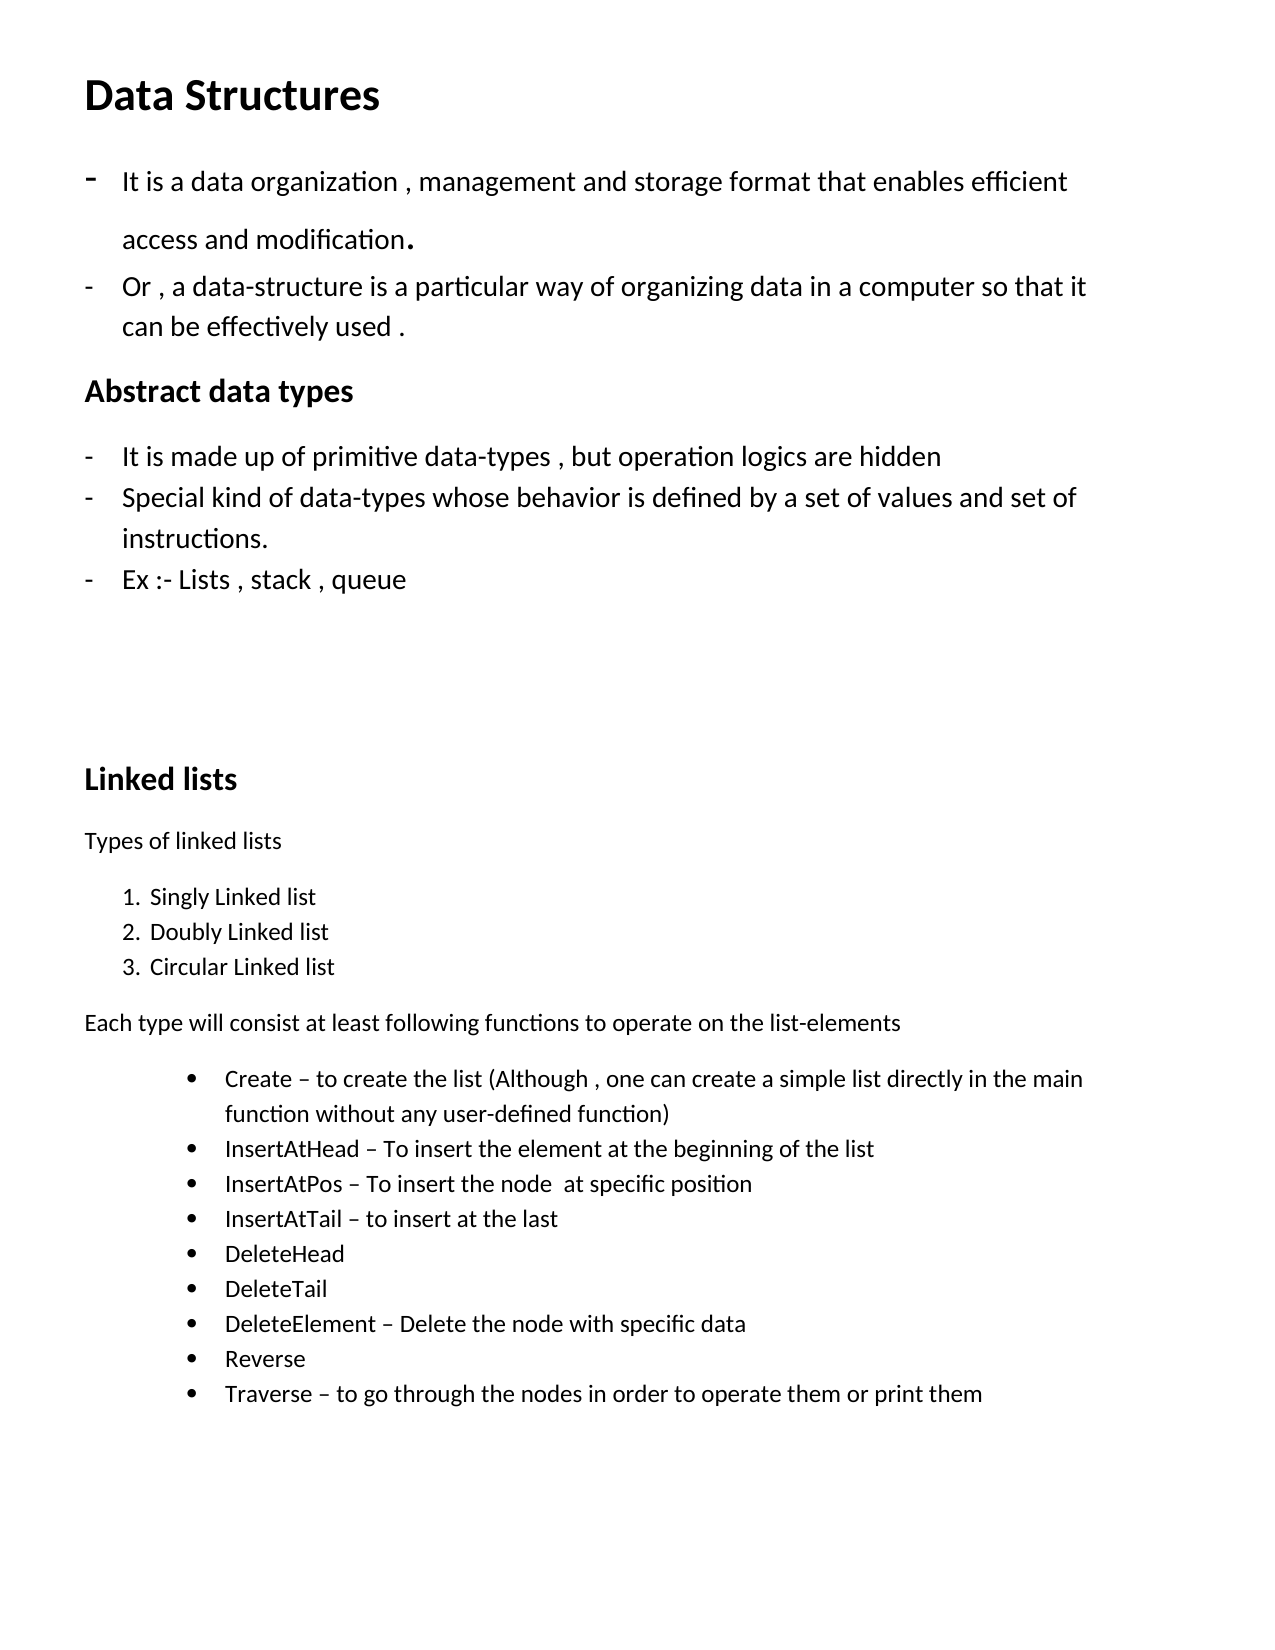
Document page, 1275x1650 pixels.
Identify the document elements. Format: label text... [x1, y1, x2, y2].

text Linked lists [84, 758, 1125, 798]
list DeleteTail [187, 1273, 1125, 1303]
list DeleteElement – Delete the node with specific data [187, 1308, 1125, 1338]
list Traverse – to go through the nodes in order to operate them or print them [187, 1378, 1125, 1408]
list Circular Linked list [122, 951, 1125, 982]
list Or , a data-structure is a particular way of organizing data in a computer so that it can be effectively used . [84, 268, 1125, 344]
text Data Structures [84, 66, 1125, 122]
list It is a data organization , management and storage format that enables efficient access and modification. [84, 151, 1125, 260]
list Ex :- Lists , stack , queue [84, 561, 1125, 596]
text Abstract data types [84, 370, 1125, 411]
list InsertAtHead – To insert the element at the beginning of the list [187, 1133, 1125, 1163]
list InsertAtTail – to insert at the last [187, 1203, 1125, 1233]
list It is made up of primitive data-types , but operation logics are hidden [84, 438, 1125, 473]
text Types of linked lists [84, 825, 1125, 856]
list DeleteHead [187, 1238, 1125, 1268]
list Reverse [187, 1343, 1125, 1373]
list Singly Linked list [122, 881, 1125, 912]
list InsertAtPos – To insert the node at specific position [187, 1168, 1125, 1198]
list Create – to create the list (Although , one can create a simple list directly in the main function without any user-defined function) [187, 1063, 1125, 1128]
text Each type will consist at least following functions to operate on the list-elements [84, 1007, 1125, 1037]
list Special kind of data-types whose behavior is defined by a set of values and set of instructions. [84, 479, 1125, 555]
list Doubly Linked list [122, 916, 1125, 947]
